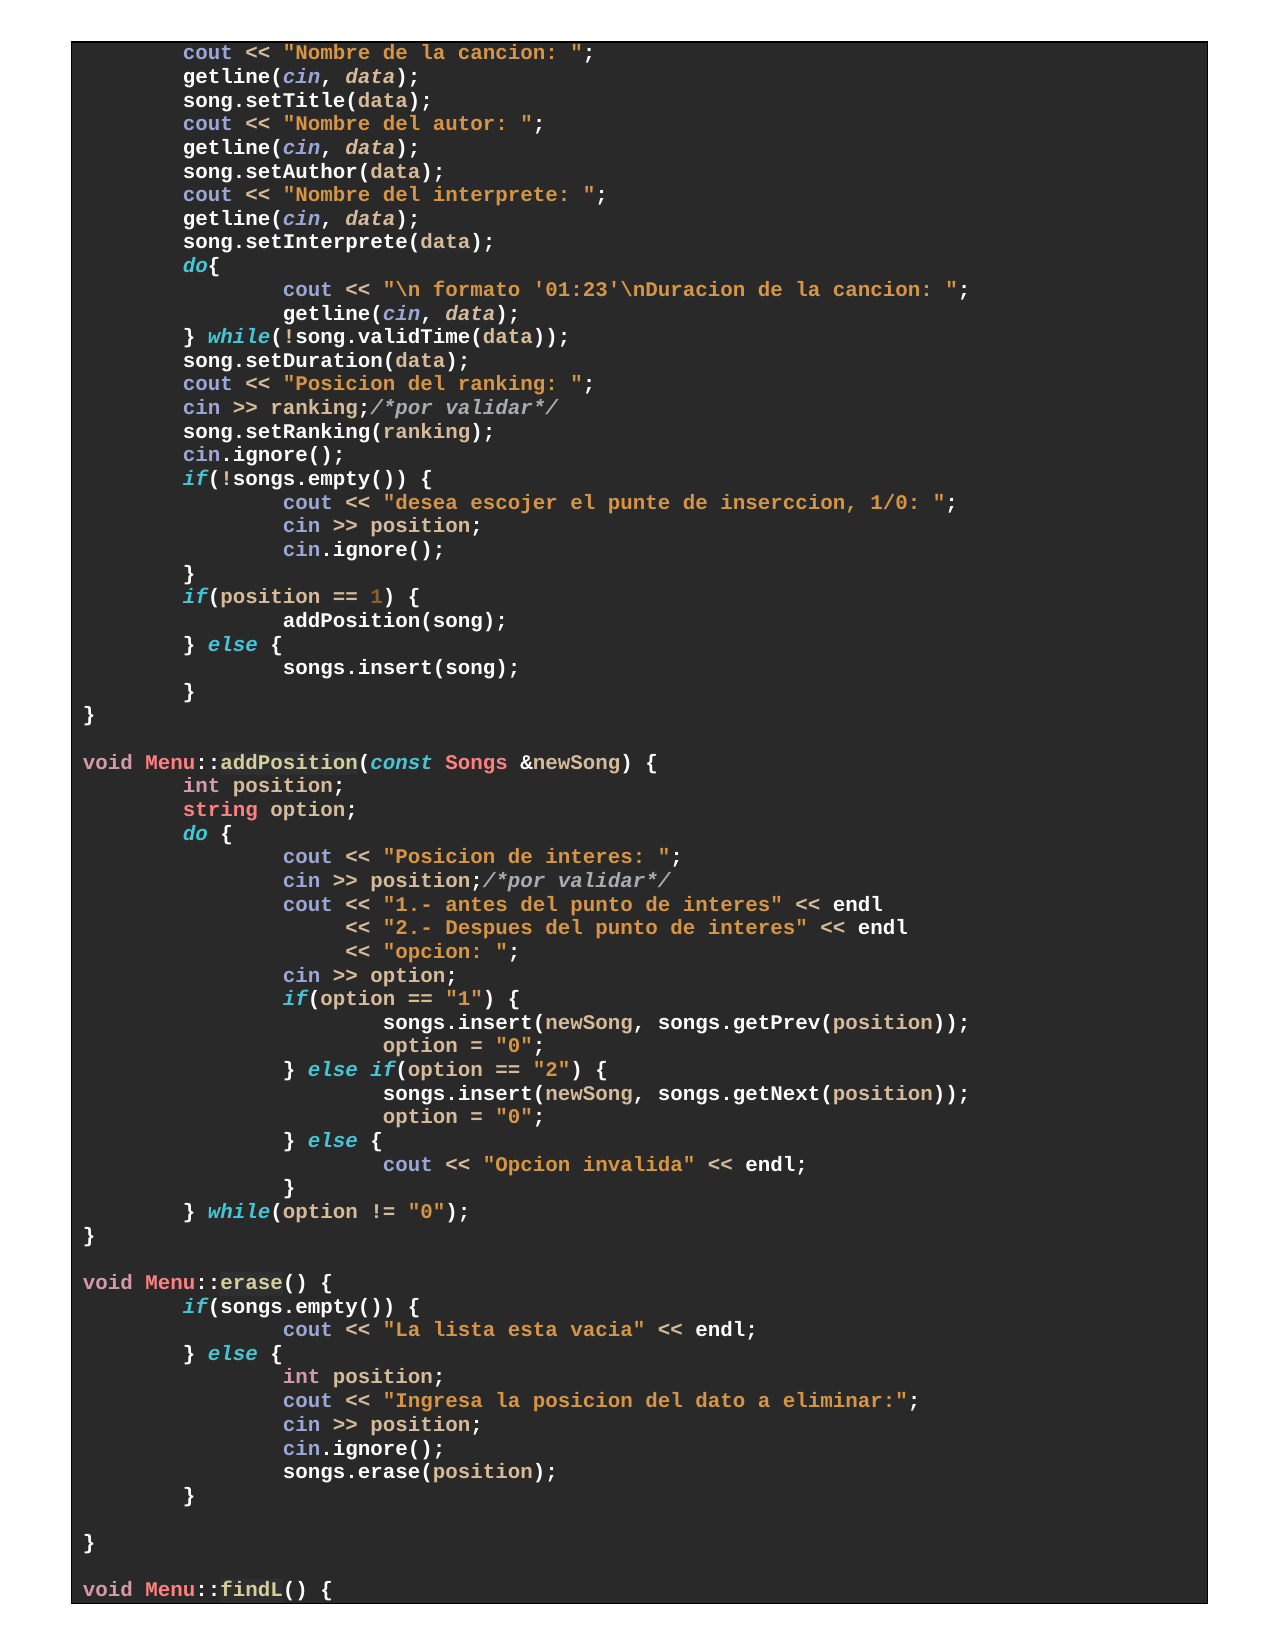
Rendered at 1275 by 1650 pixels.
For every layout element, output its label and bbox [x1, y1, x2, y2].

table_cell [72, 43, 1207, 1603]
